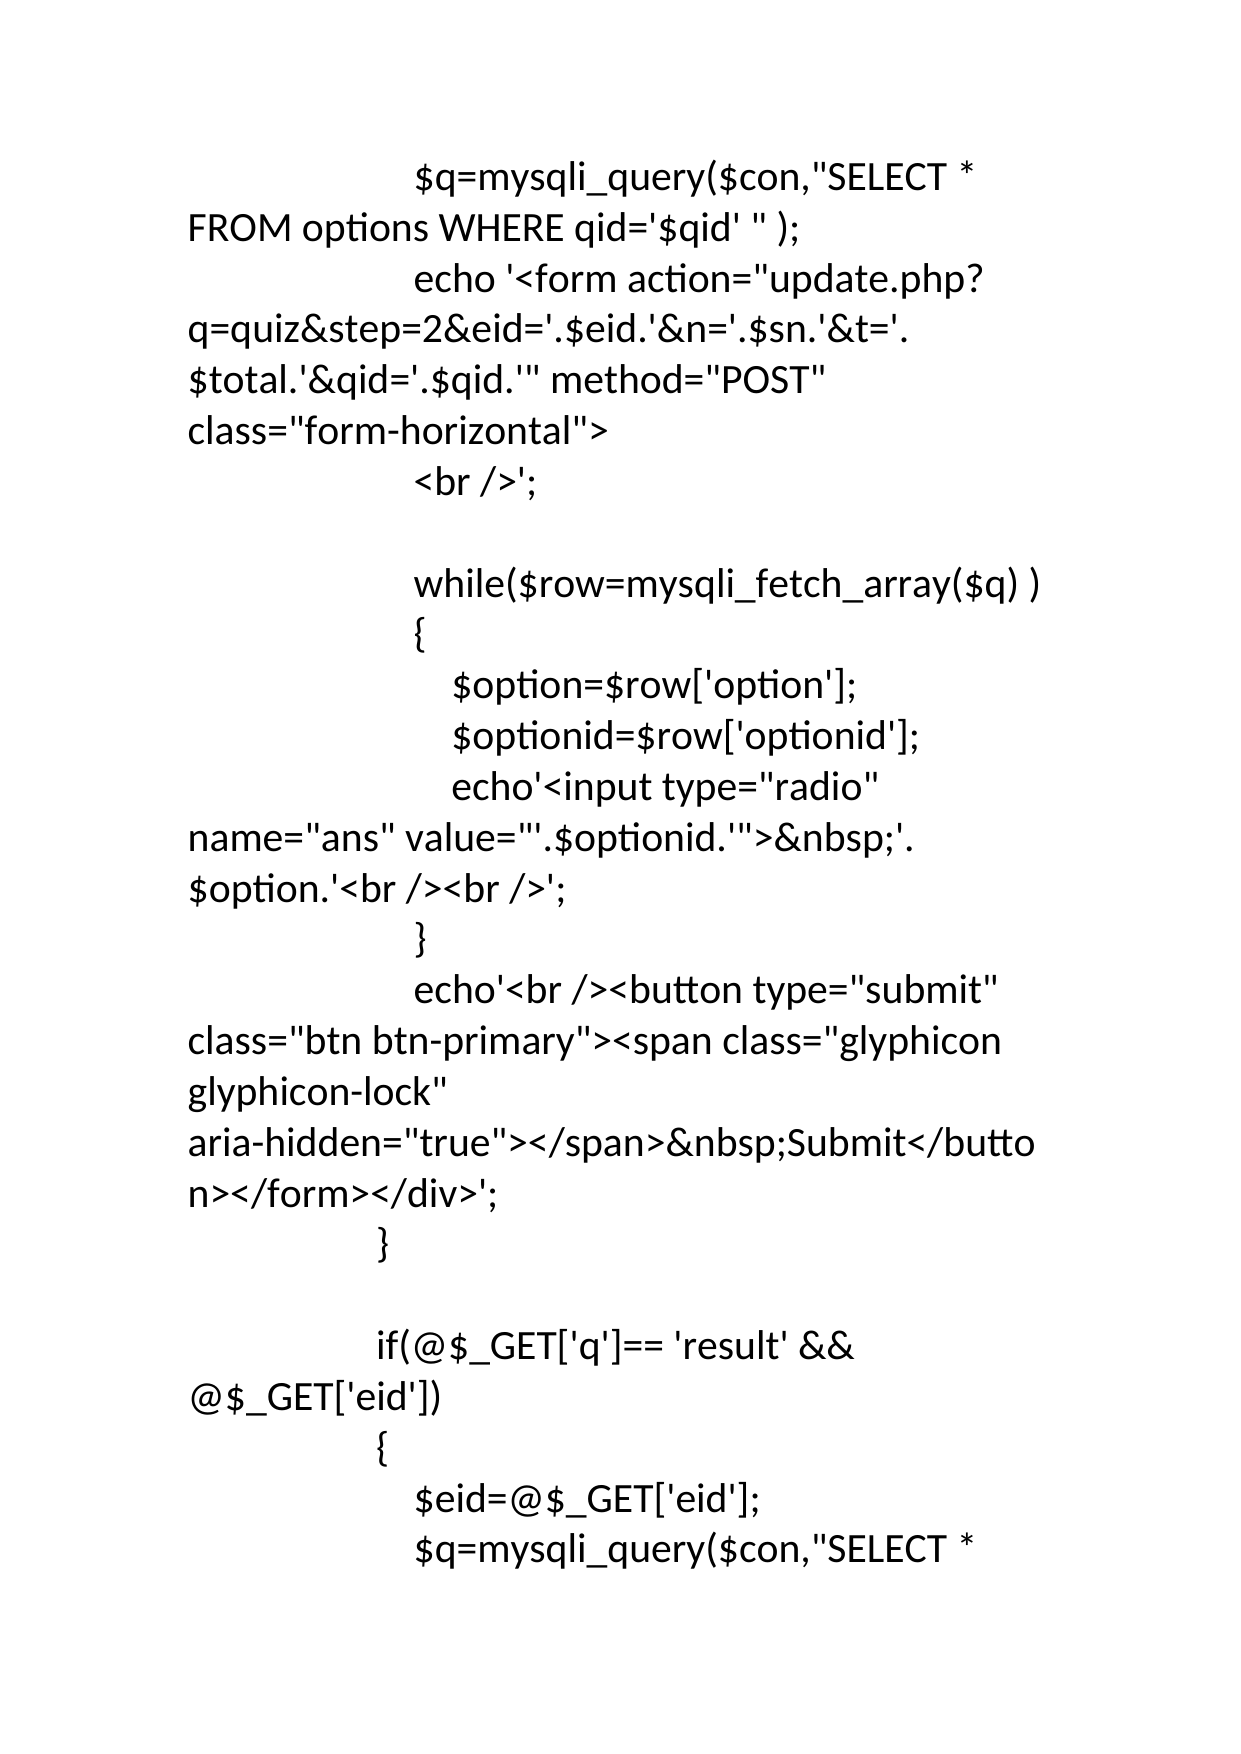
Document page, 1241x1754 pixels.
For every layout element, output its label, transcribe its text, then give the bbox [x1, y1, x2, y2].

text } [187, 912, 1053, 963]
text { [187, 607, 1053, 658]
text if(@$_GET['q']== 'result' && @$_GET['eid']) [187, 1319, 1053, 1421]
text $q=mysqli_query($con,"SELECT * FROM options WHERE qid='$qid' " ); [187, 150, 1053, 252]
text echo'<br /><button type="submit" class="btn btn-primary"><span class="glyphicon glyphicon-lock" aria-hidden="true"></span>&nbsp;Submit</button></form></div>'; [187, 963, 1053, 1217]
text { [187, 1421, 1053, 1472]
text echo'<input type="radio" name="ans" value="'.$optionid.'">&nbsp;'.$option.'<br /><br />'; [187, 760, 1053, 912]
text while($row=mysqli_fetch_array($q) ) [187, 557, 1053, 607]
text $optionid=$row['optionid']; [187, 709, 1053, 760]
text echo '<form action="update.php?q=quiz&step=2&eid='.$eid.'&n='.$sn.'&t='.$total.'&qid='.$qid.'" method="POST" class="form-horizontal"> [187, 252, 1053, 455]
text $option=$row['option']; [187, 658, 1053, 709]
text <br />'; [187, 455, 1053, 506]
text } [187, 1217, 1053, 1268]
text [187, 1522, 1053, 1573]
text $eid=@$_GET['eid']; [187, 1472, 1053, 1522]
